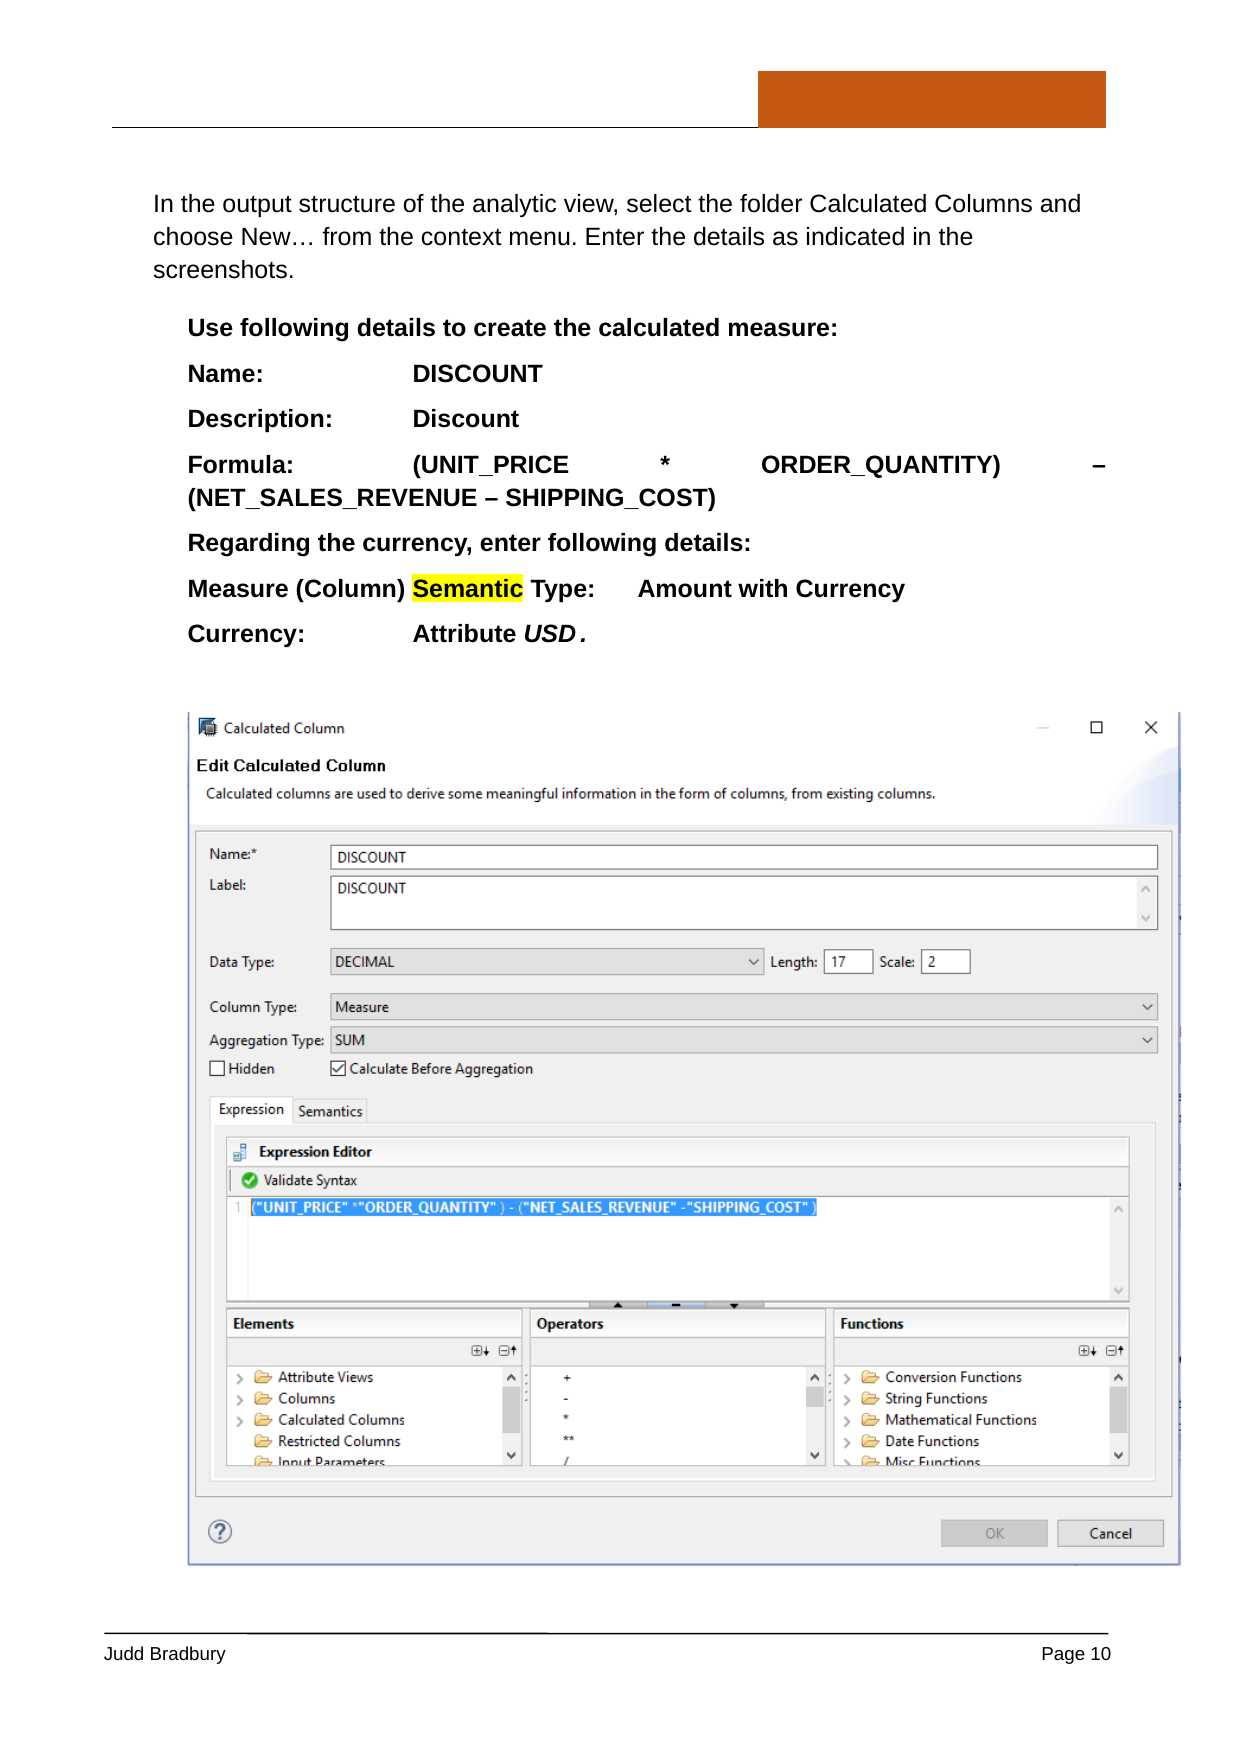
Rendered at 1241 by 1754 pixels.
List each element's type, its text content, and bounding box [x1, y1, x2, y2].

text Name: DISCOUNT [187, 358, 1106, 387]
picture [187, 712, 1182, 1566]
list In the output structure of the analytic view, select the folder Calculated Columns and choose New… from the context menu. Enter the details as indicated in the screenshots. [153, 189, 1106, 284]
text Description: Discount [187, 404, 1106, 433]
text Measure (Column) Semantic Type: Amount with Currency [523, 574, 1106, 602]
text Measure (Column) Semantic Type: Amount with Currency [187, 574, 412, 602]
text Regarding the currency, enter following details: [187, 528, 1106, 557]
text Formula: (UNIT_PRICE * ORDER_QUANTITY) – (NET_SALES_REVENUE – SHIPPING_COST) [187, 449, 1106, 511]
text Currency: Attribute USD. [187, 619, 1106, 650]
text Use following details to create the calculated measure: [187, 313, 1106, 342]
